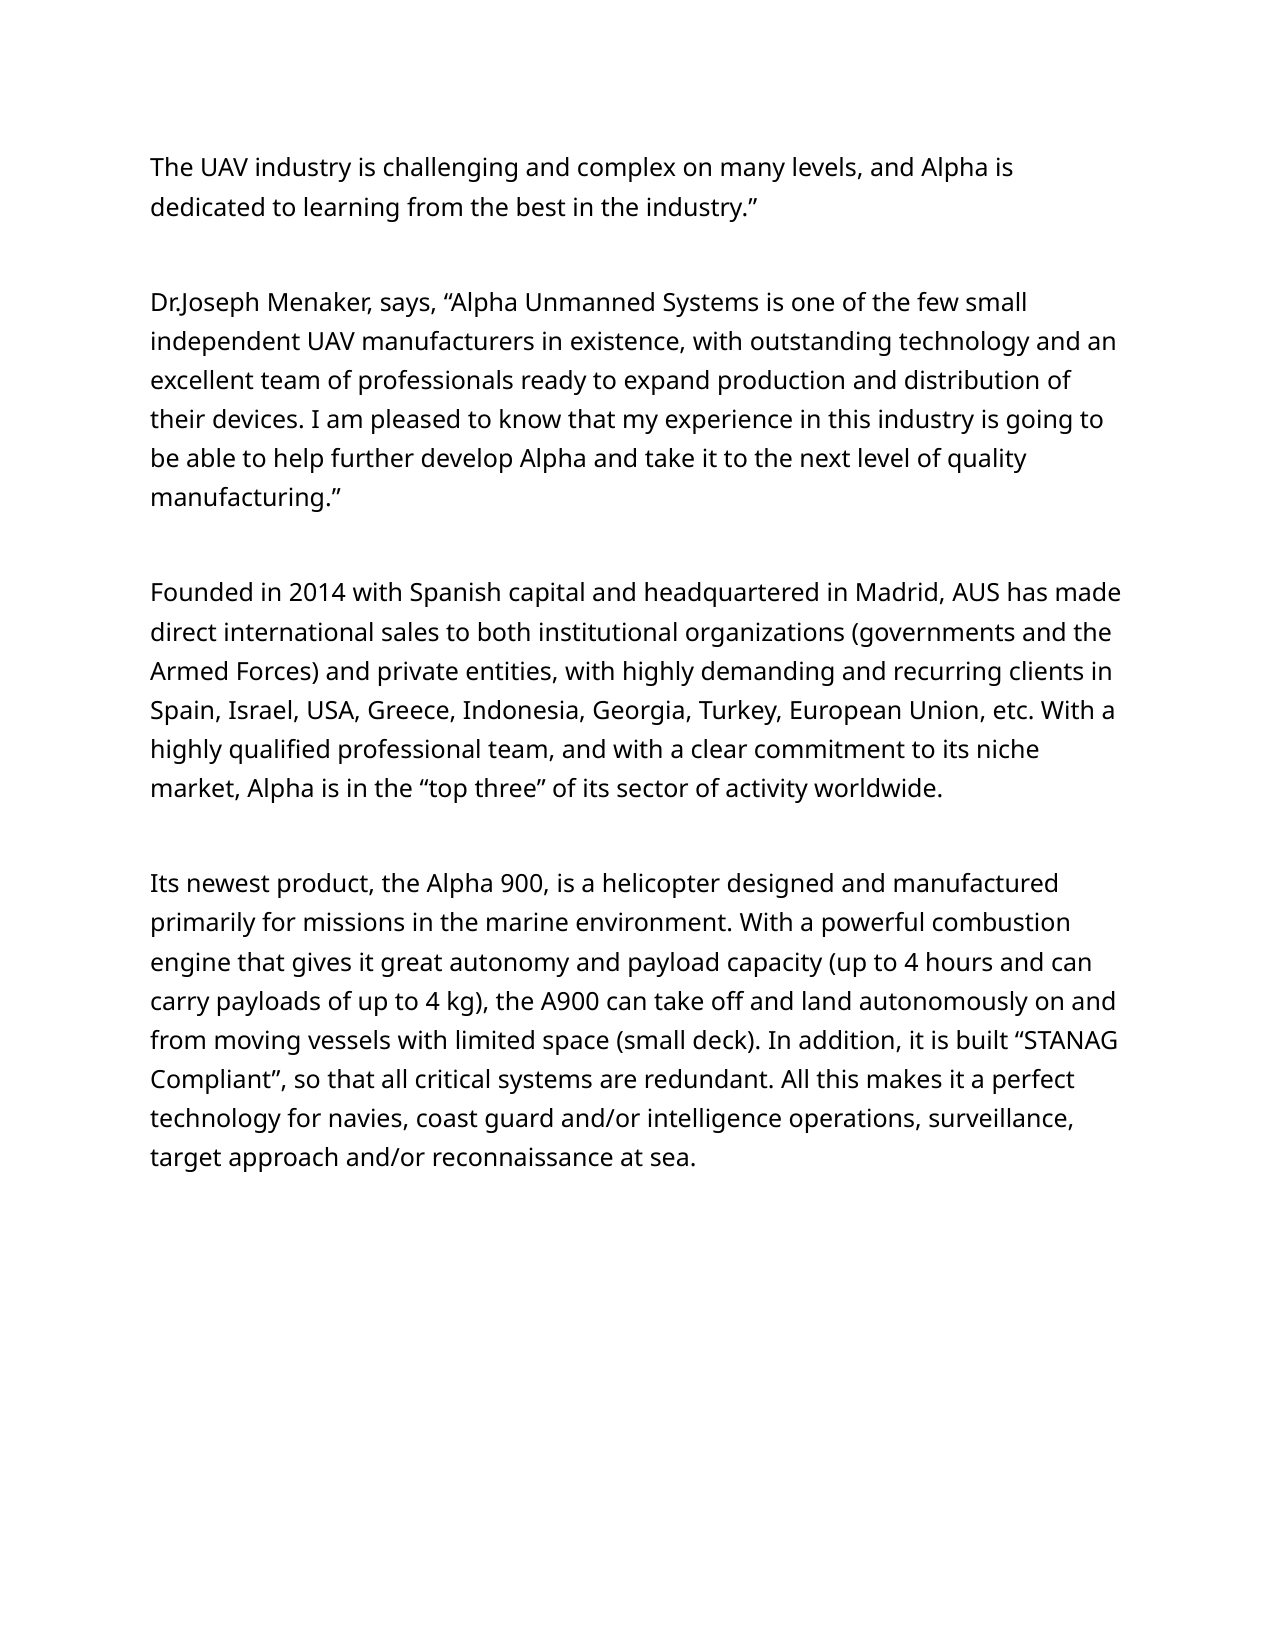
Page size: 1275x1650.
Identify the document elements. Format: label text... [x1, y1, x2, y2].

text Dr.Joseph Menaker, says, “Alpha Unmanned Systems is one of the few small independent UAV manufacturers in existence, with outstanding technology and an excellent team of professionals ready to expand production and distribution of their devices. I am pleased to know that my experience in this industry is going to be able to help further develop Alpha and take it to the next level of quality manufacturing.” [150, 284, 1125, 553]
text The UAV industry is challenging and complex on many levels, and Alpha is dedicated to learning from the best in the industry.” [150, 150, 1125, 262]
text Its newest product, the Alpha 900, is a helicopter designed and manufactured primarily for missions in the marine environment. With a powerful combustion engine that gives it great autonomy and payload capacity (up to 4 hours and can carry payloads of up to 4 kg), the A900 can take off and land autonomously on and from moving vessels with limited space (small deck). In addition, it is built “STANAG Compliant”, so that all critical systems are redundant. All this makes it a perfect technology for navies, coast guard and/or intelligence operations, surveillance, target approach and/or reconnaissance at sea. [150, 866, 1125, 1213]
text Founded in 2014 with Spanish capital and headquartered in Madrid, AUS has made direct international sales to both institutional organizations (governments and the Armed Forces) and private entities, with highly demanding and recurring clients in Spain, Israel, USA, Greece, Indonesia, Georgia, Turkey, European Union, etc. With a highly qualified professional team, and with a clear commitment to its niche market, Alpha is in the “top three” of its sector of activity worldwide. [150, 575, 1125, 844]
